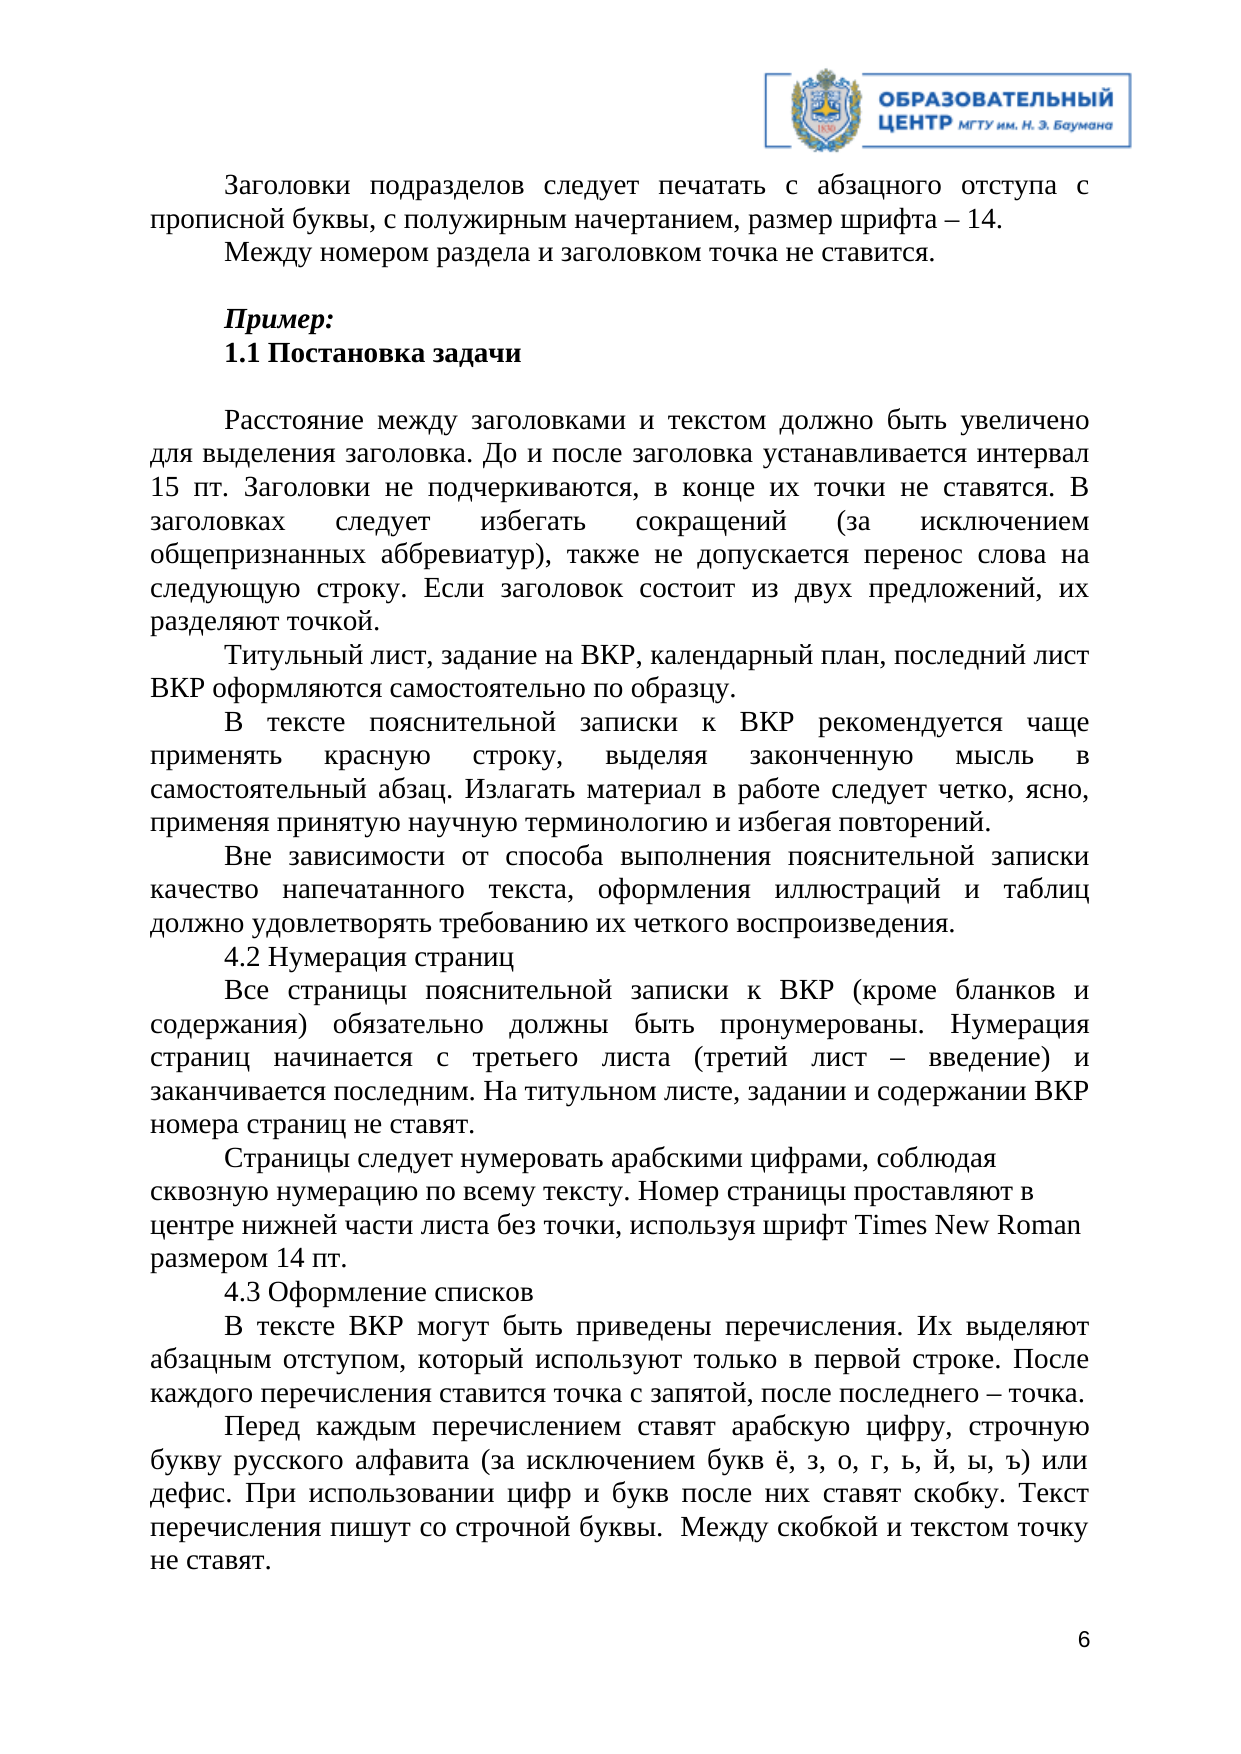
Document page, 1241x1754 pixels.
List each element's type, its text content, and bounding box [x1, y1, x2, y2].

text Все страницы пояснительной записки к ВКР (кроме бланков и содержания) обязательно должны быть пронумерованы. Нумерация страниц начинается с третьего листа (третий лист – введение) и заканчивается последним. На титульном листе, задании и содержании ВКР номера страниц не ставят. [150, 972, 1090, 1140]
text В тексте пояснительной записки к ВКР рекомендуется чаще применять красную строку, выделяя законченную мысль в самостоятельный абзац. Излагать материал в работе следует четко, ясно, применяя принятую научную терминологию и избегая повторений. [150, 704, 1090, 838]
subtitle 4.2 Нумерация страниц [150, 939, 1090, 972]
subtitle 4.3 Оформление списков [150, 1274, 1090, 1308]
text В тексте ВКР могут быть приведены перечисления. Их выделяют абзацным отступом, который используют только в первой строке. После каждого перечисления ставится точка с запятой, после последнего – точка. [150, 1308, 1090, 1408]
text Страницы следует нумеровать арабскими цифрами, соблюдая сквозную нумерацию по всему тексту. Номер страницы проставляют в центре нижней части листа без точки, используя шрифт Times New Roman размером 14 пт. [150, 1140, 1090, 1274]
picture [734, 45, 1182, 168]
text Вне зависимости от способа выполнения пояснительной записки качество напечатанного текста, оформления иллюстраций и таблиц должно удовлетворять требованию их четкого воспроизведения. [150, 838, 1090, 939]
text Титульный лист, задание на ВКР, календарный план, последний лист ВКР оформляются самостоятельно по образцу. [150, 637, 1090, 704]
text Заголовки подразделов следует печатать с абзацного отступа с прописной буквы, с полужирным начертанием, размер шрифта – 14. [150, 150, 1090, 234]
text Между номером раздела и заголовком точка не ставится. [150, 234, 1090, 268]
text Перед каждым перечислением ставят арабскую цифру, строчную букву русского алфавита (за исключением букв ё, з, о, г, ь, й, ы, ъ) или дефис. При использовании цифр и букв после них ставят скобку. Текст перечисления пишут со строчной буквы. Между скобкой и текстом точку не ставят. [150, 1408, 1090, 1576]
text Пример: [150, 301, 1090, 335]
text Расстояние между заголовками и текстом должно быть увеличено для выделения заголовка. До и после заголовка устанавливается интервал 15 пт. Заголовки не подчеркиваются, в конце их точки не ставятся. В заголовках следует избегать сокращений (за исключением общепризнанных аббревиатур), также не допускается перенос слова на следующую строку. Если заголовок состоит из двух предложений, их разделяют точкой. [150, 402, 1090, 637]
text 1.1 Постановка задачи [150, 335, 1090, 368]
